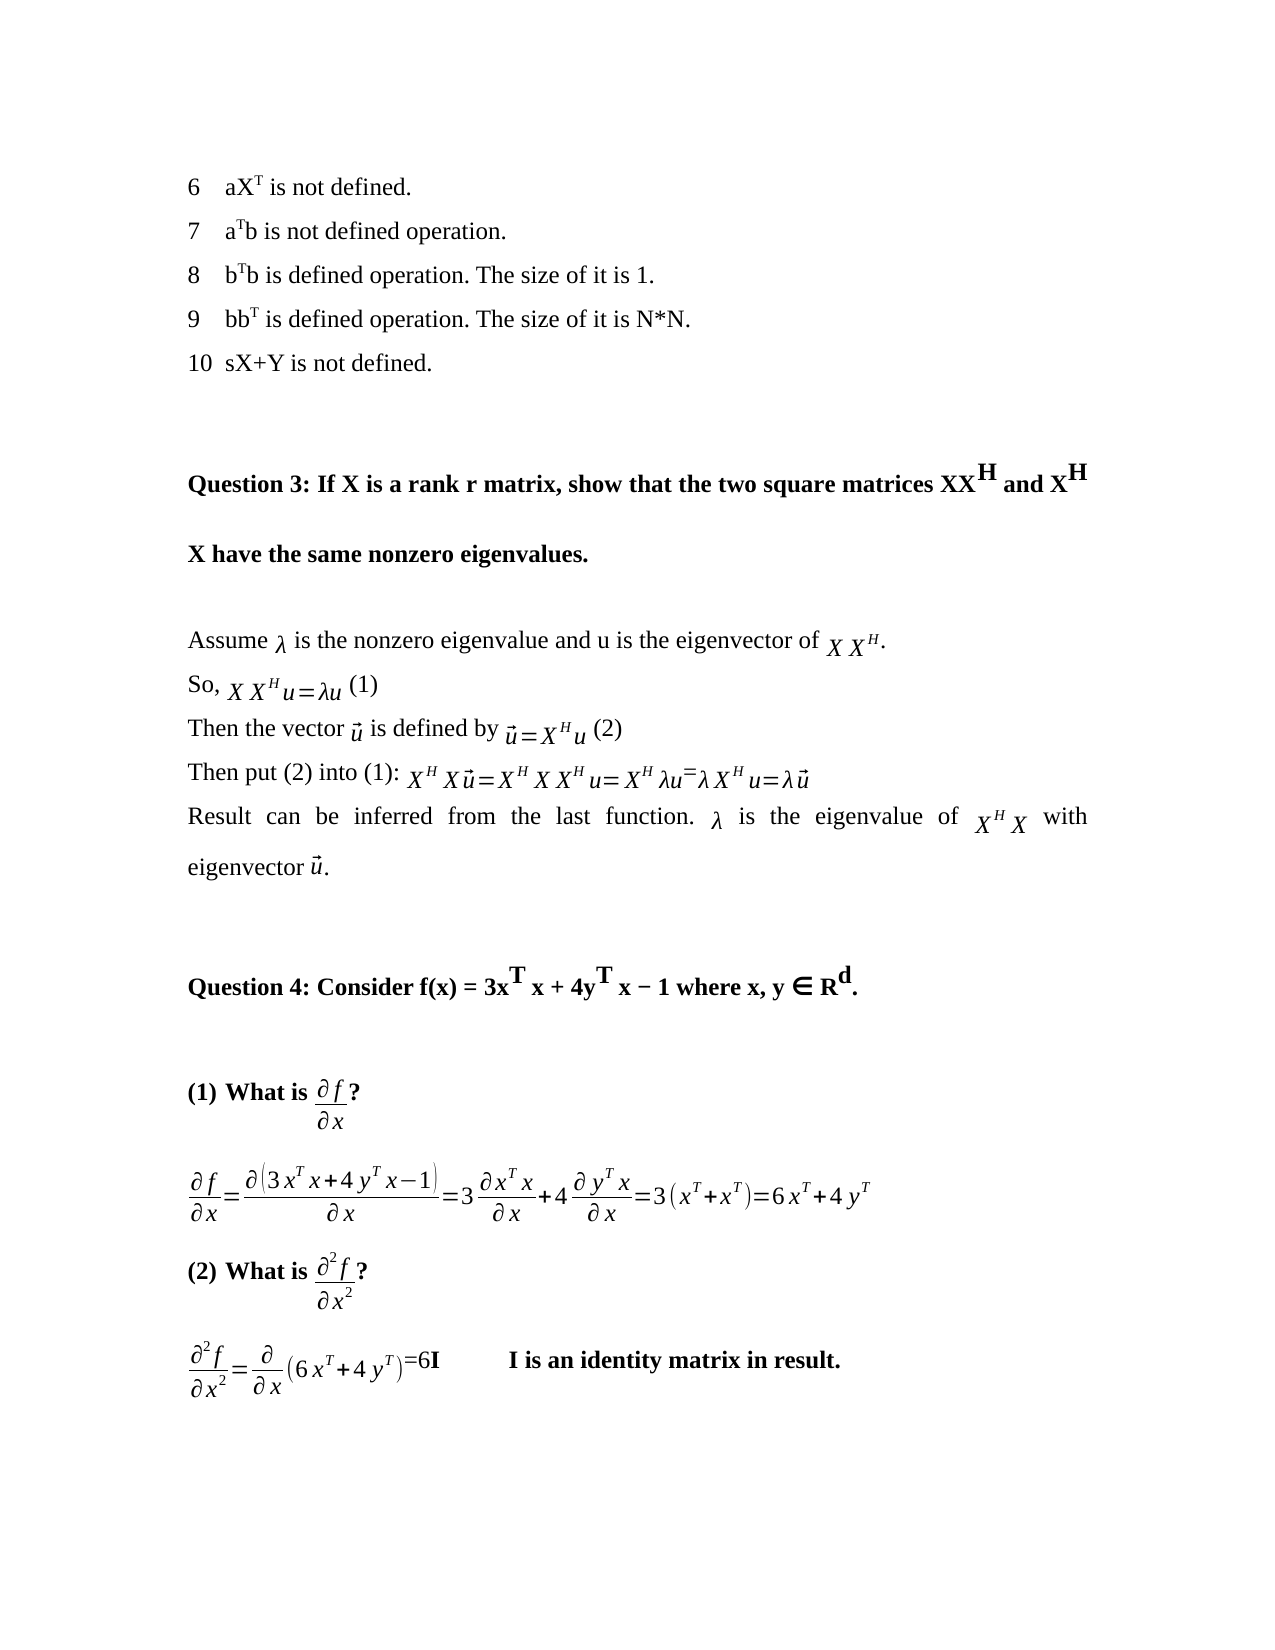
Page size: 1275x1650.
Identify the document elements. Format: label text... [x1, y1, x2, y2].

text Result can be inferred from the last function. is the eigenvalue of with eigenvector . [187, 800, 1087, 888]
list sX+Y is not defined. [187, 340, 1087, 384]
list bbT is defined operation. The size of it is N*N. [187, 296, 1087, 340]
list aTb is not defined operation. [187, 208, 1087, 252]
subtitle Question 3: If X is a rank r matrix, show that the two square matrices XXH and XH X have the same nonzero eigenvalues. [187, 456, 1087, 576]
list bTb is defined operation. The size of it is 1. [187, 252, 1087, 296]
text =6I I is an identity matrix in result. [187, 1326, 1087, 1414]
subtitle Question 4: Consider f(x) = 3xT x + 4yT x − 1 where x, y ∈ Rd. [187, 959, 1087, 1003]
list aXT is not defined. [187, 164, 1087, 208]
list What is ? [187, 1238, 1087, 1326]
text So, (1) [187, 668, 1087, 712]
text Then the vector is defined by (2) [187, 712, 1087, 756]
text Then put (2) into (1): = [187, 756, 1087, 800]
list What is ? [187, 1061, 1087, 1149]
text Assume is the nonzero eigenvalue and u is the eigenvector of . [187, 624, 1087, 668]
